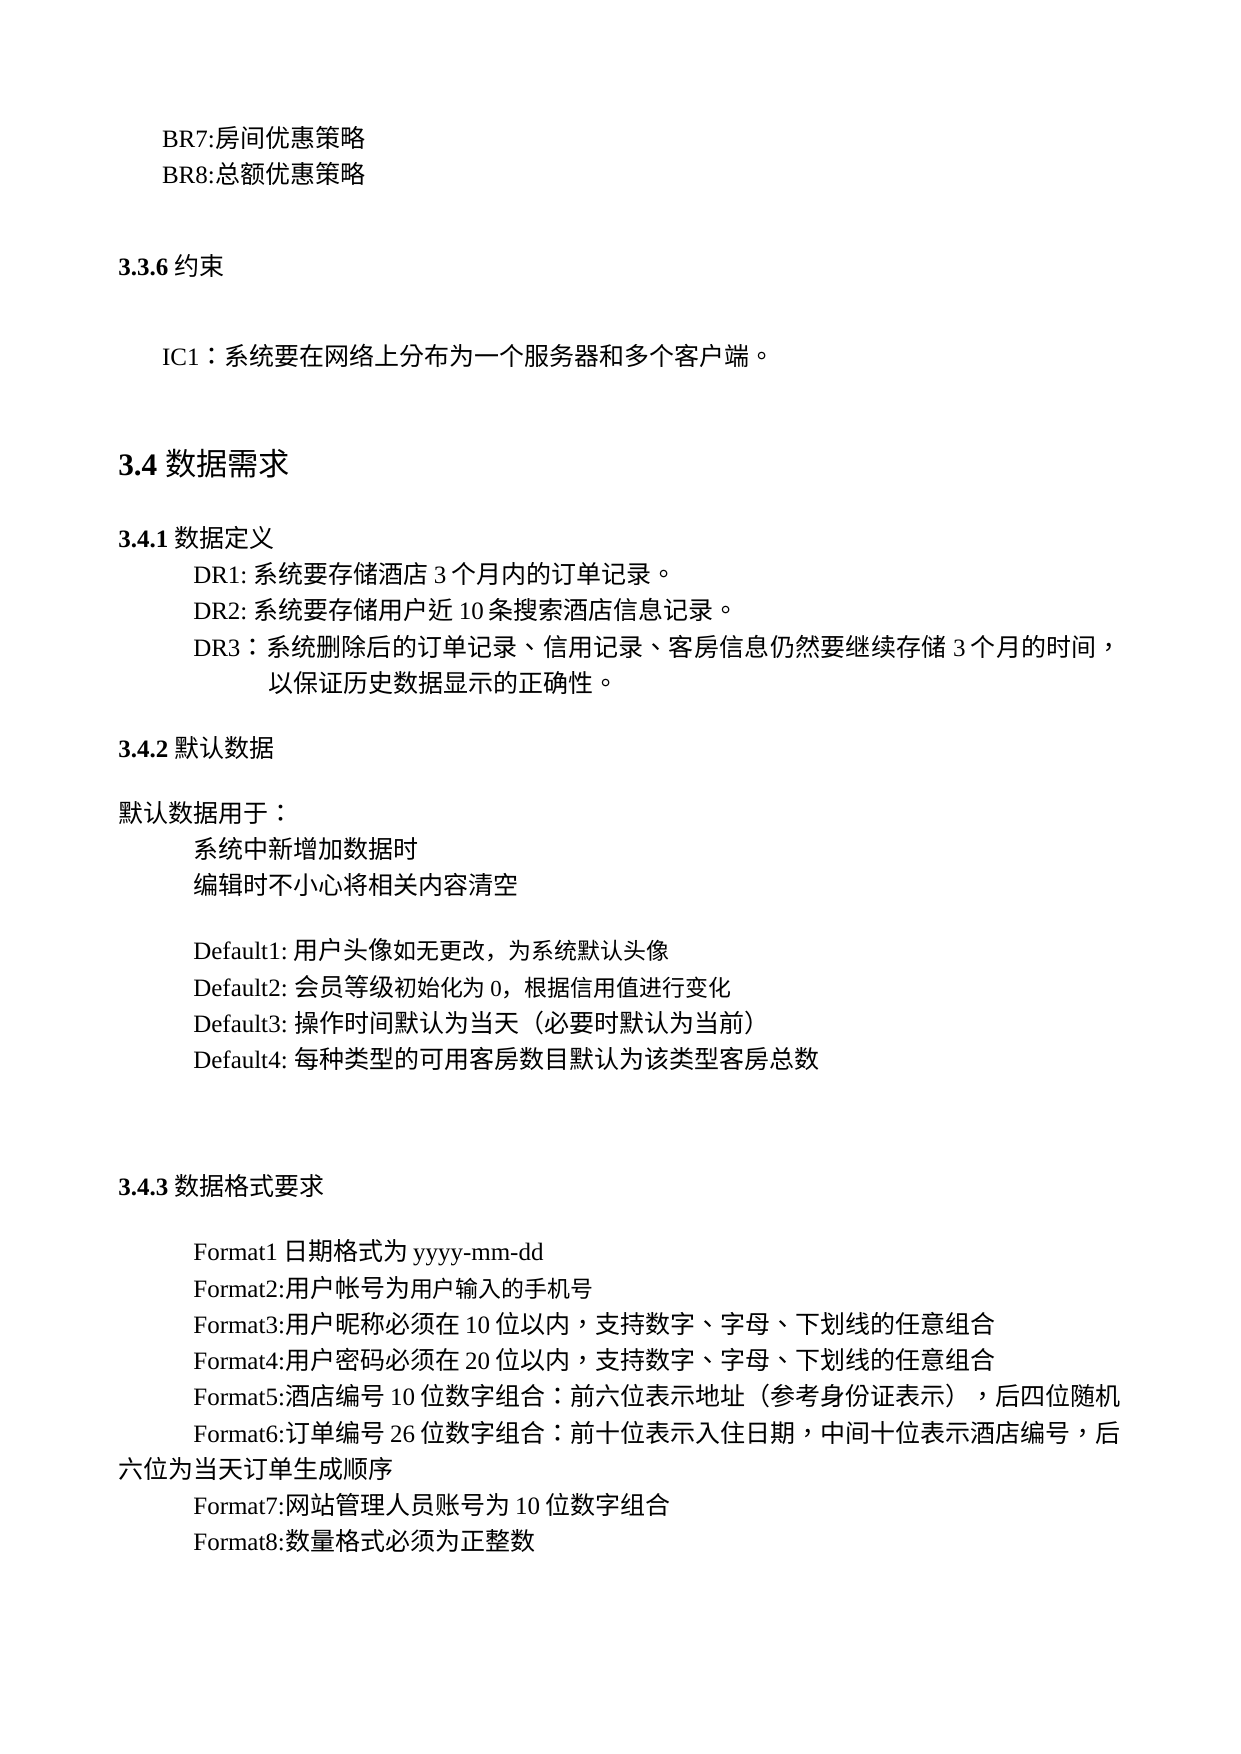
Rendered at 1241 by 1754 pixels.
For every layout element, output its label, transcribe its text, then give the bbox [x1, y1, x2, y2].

text Format5:酒店编号10位数字组合：前六位表示地址（参考身份证表示），后四位随机 [118, 1377, 1122, 1413]
text 3.4 数据需求 [118, 439, 1122, 485]
subtitle 3.3.6 约束 [118, 246, 1122, 283]
text Format3:用户昵称必须在10位以内，支持数字、字母、下划线的任意组合 [118, 1304, 1122, 1341]
text 3.4.3 数据格式要求 [118, 1167, 1122, 1203]
text DR2: 系统要存储用户近10条搜索酒店信息记录。 [118, 591, 1122, 627]
text Default4: 每种类型的可用客房数目默认为该类型客房总数 [118, 1039, 1122, 1076]
text Format7:网站管理人员账号为10位数字组合 [118, 1486, 1122, 1522]
text Format8:数量格式必须为正整数 [118, 1522, 1122, 1558]
text 编辑时不小心将相关内容清空 [118, 866, 1122, 902]
text BR7:房间优惠策略 [118, 118, 1122, 154]
text DR3：系统删除后的订单记录、信用记录、客房信息仍然要继续存储3个月的时间， 以保证历史数据显示的正确性。 [118, 627, 1122, 699]
text Default2: 会员等级初始化为0，根据信用值进行变化 [118, 967, 1122, 1003]
text Format1日期格式为yyyy-mm-dd [118, 1232, 1122, 1268]
text 系统中新增加数据时 [118, 829, 1122, 866]
text 3.4.1 数据定义 [118, 518, 1122, 554]
text Format2:用户帐号为用户输入的手机号 [118, 1268, 1122, 1304]
text 3.4.2 默认数据 [118, 728, 1122, 764]
text Default1: 用户头像如无更改，为系统默认头像 [118, 931, 1122, 967]
text Format6:订单编号26位数字组合：前十位表示入住日期，中间十位表示酒店编号，后六位为当天订单生成顺序 [118, 1413, 1122, 1486]
text DR1: 系统要存储酒店3个月内的订单记录。 [118, 554, 1122, 591]
text BR8:总额优惠策略 [118, 154, 1122, 191]
text Format4:用户密码必须在20位以内，支持数字、字母、下划线的任意组合 [118, 1341, 1122, 1377]
text 默认数据用于： [118, 793, 1122, 829]
text Default3: 操作时间默认为当天（必要时默认为当前） [118, 1003, 1122, 1039]
text IC1：系统要在网络上分布为一个服务器和多个客户端。 [162, 336, 1122, 372]
